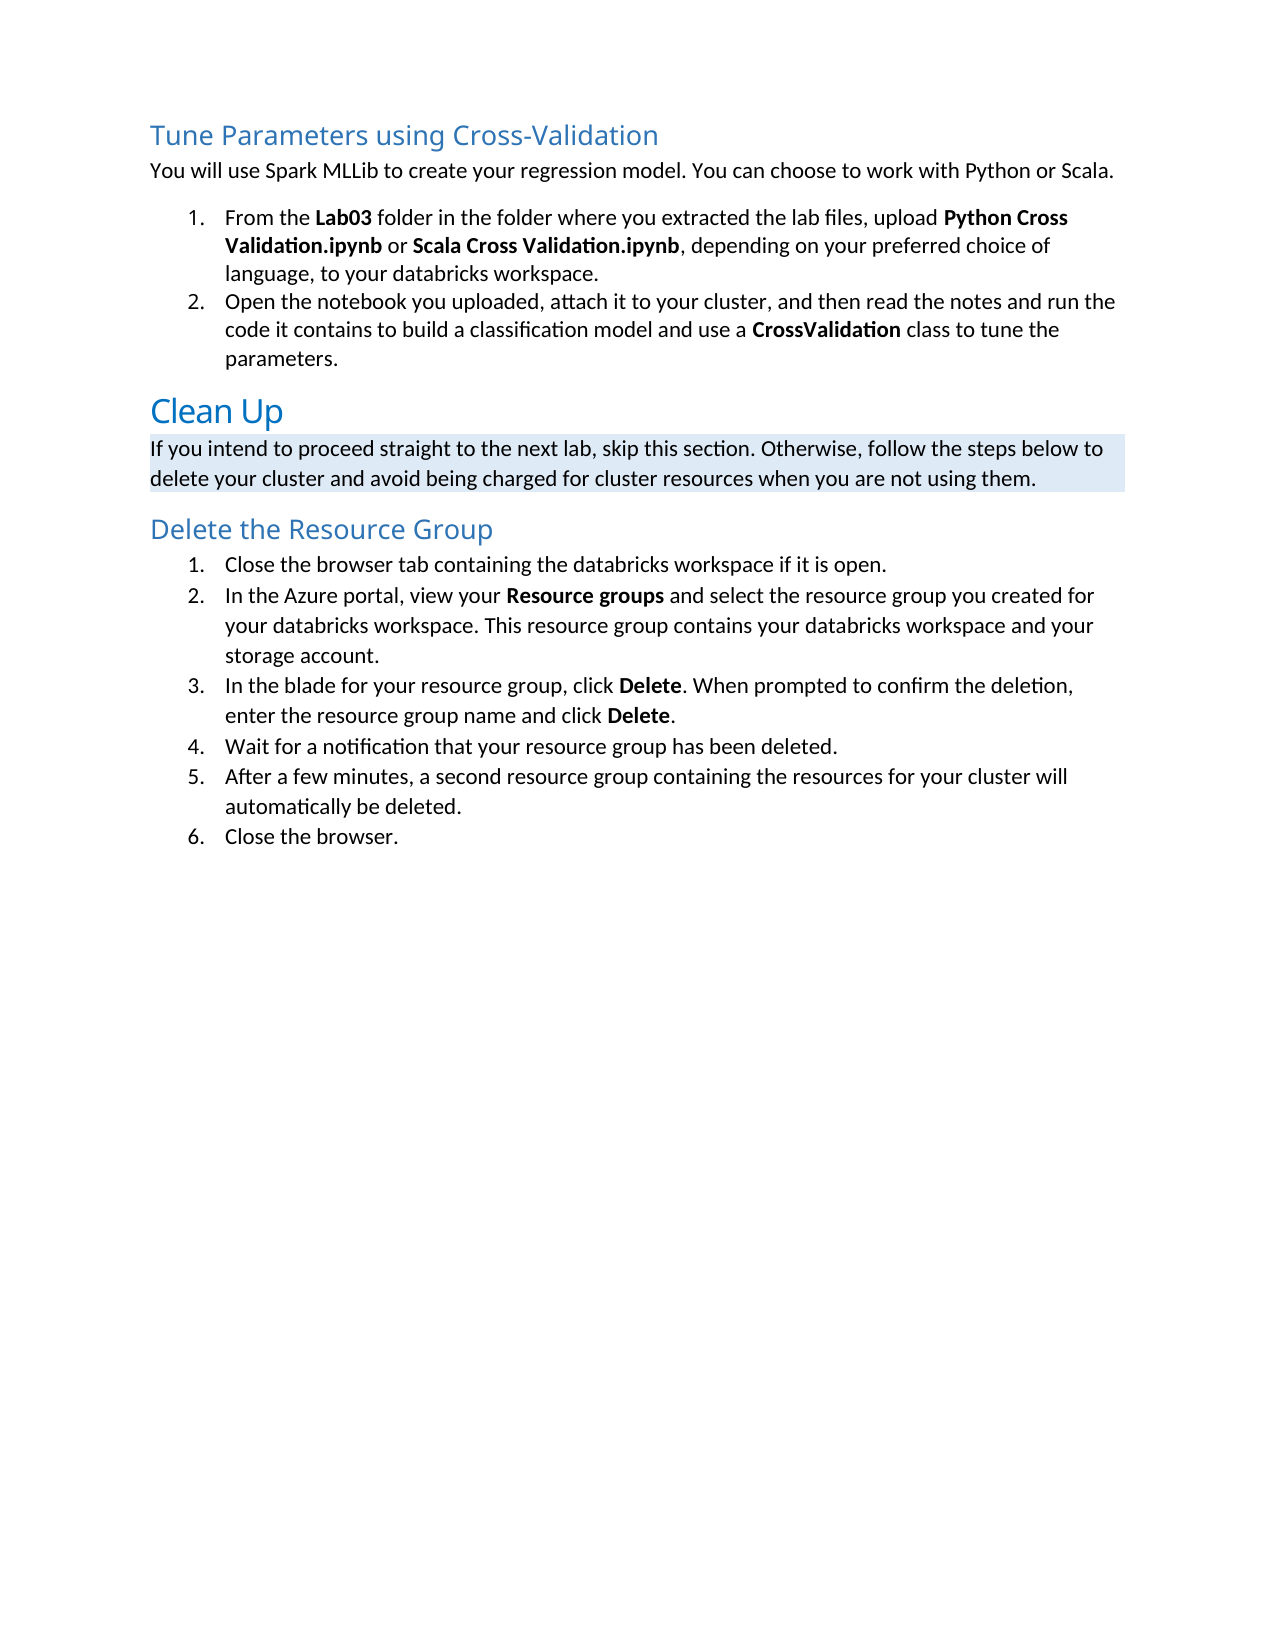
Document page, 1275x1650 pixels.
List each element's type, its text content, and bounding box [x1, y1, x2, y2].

subtitle Delete the Resource Group [150, 511, 1125, 548]
subtitle Clean Up [150, 388, 1125, 434]
text If you intend to proceed straight to the next lab, skip this section. Otherwise, follow the steps below to delete your cluster and avoid being charged for cluster resources when you are not using them. [150, 434, 1125, 492]
list Open the notebook you uploaded, attach it to your cluster, and then read the notes and run the code it contains to build a classification model and use a CrossValidation class to tune the parameters. [187, 287, 1125, 372]
list Close the browser tab containing the databricks workspace if it is open. [187, 551, 1125, 579]
text You will use Spark MLLib to create your regression model. You can choose to work with Python or Scala. [150, 156, 1125, 184]
list After a few minutes, a second resource group containing the resources for your cluster will automatically be deleted. [187, 762, 1125, 820]
subtitle Tune Parameters using Cross-Validation [150, 116, 1125, 153]
list In the blade for your resource group, click Delete. When prompted to confirm the deletion, enter the resource group name and click Delete. [187, 671, 1125, 730]
list From the Lab03 folder in the folder where you extracted the lab files, upload Python Cross Validation.ipynb or Scala Cross Validation.ipynb, depending on your preferred choice of language, to your databricks workspace. [187, 203, 1125, 287]
list Close the browser. [187, 822, 1125, 851]
list In the Azure portal, view your Resource groups and select the resource group you created for your databricks workspace. This resource group contains your databricks workspace and your storage account. [187, 581, 1125, 669]
list Wait for a notification that your resource group has been deleted. [187, 732, 1125, 760]
